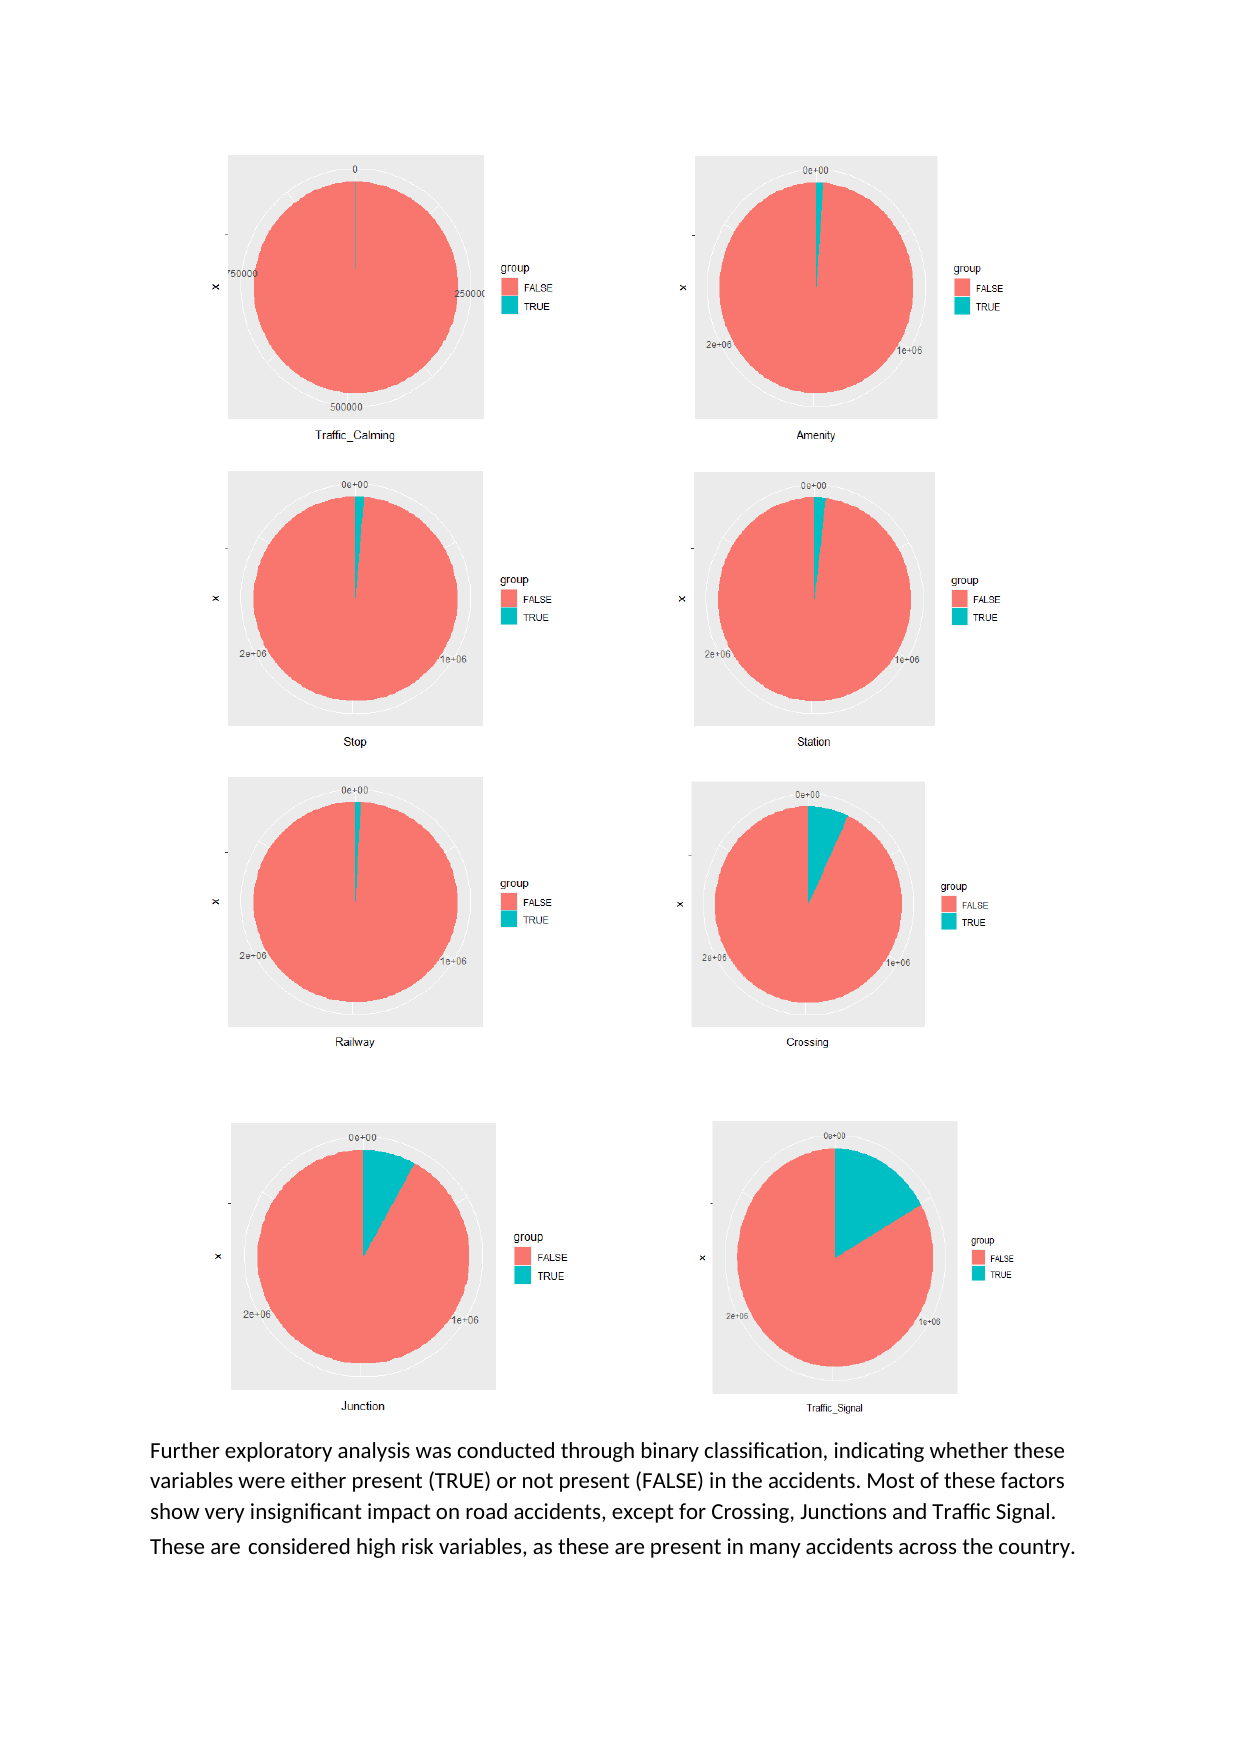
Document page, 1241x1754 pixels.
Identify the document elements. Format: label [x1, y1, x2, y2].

picture [620, 777, 1047, 1053]
text [150, 1436, 1090, 1561]
picture [150, 465, 616, 753]
picture [620, 466, 1060, 753]
picture [638, 1117, 1077, 1418]
picture [150, 771, 616, 1053]
picture [621, 150, 1064, 447]
picture [150, 1117, 634, 1418]
picture [150, 150, 617, 447]
